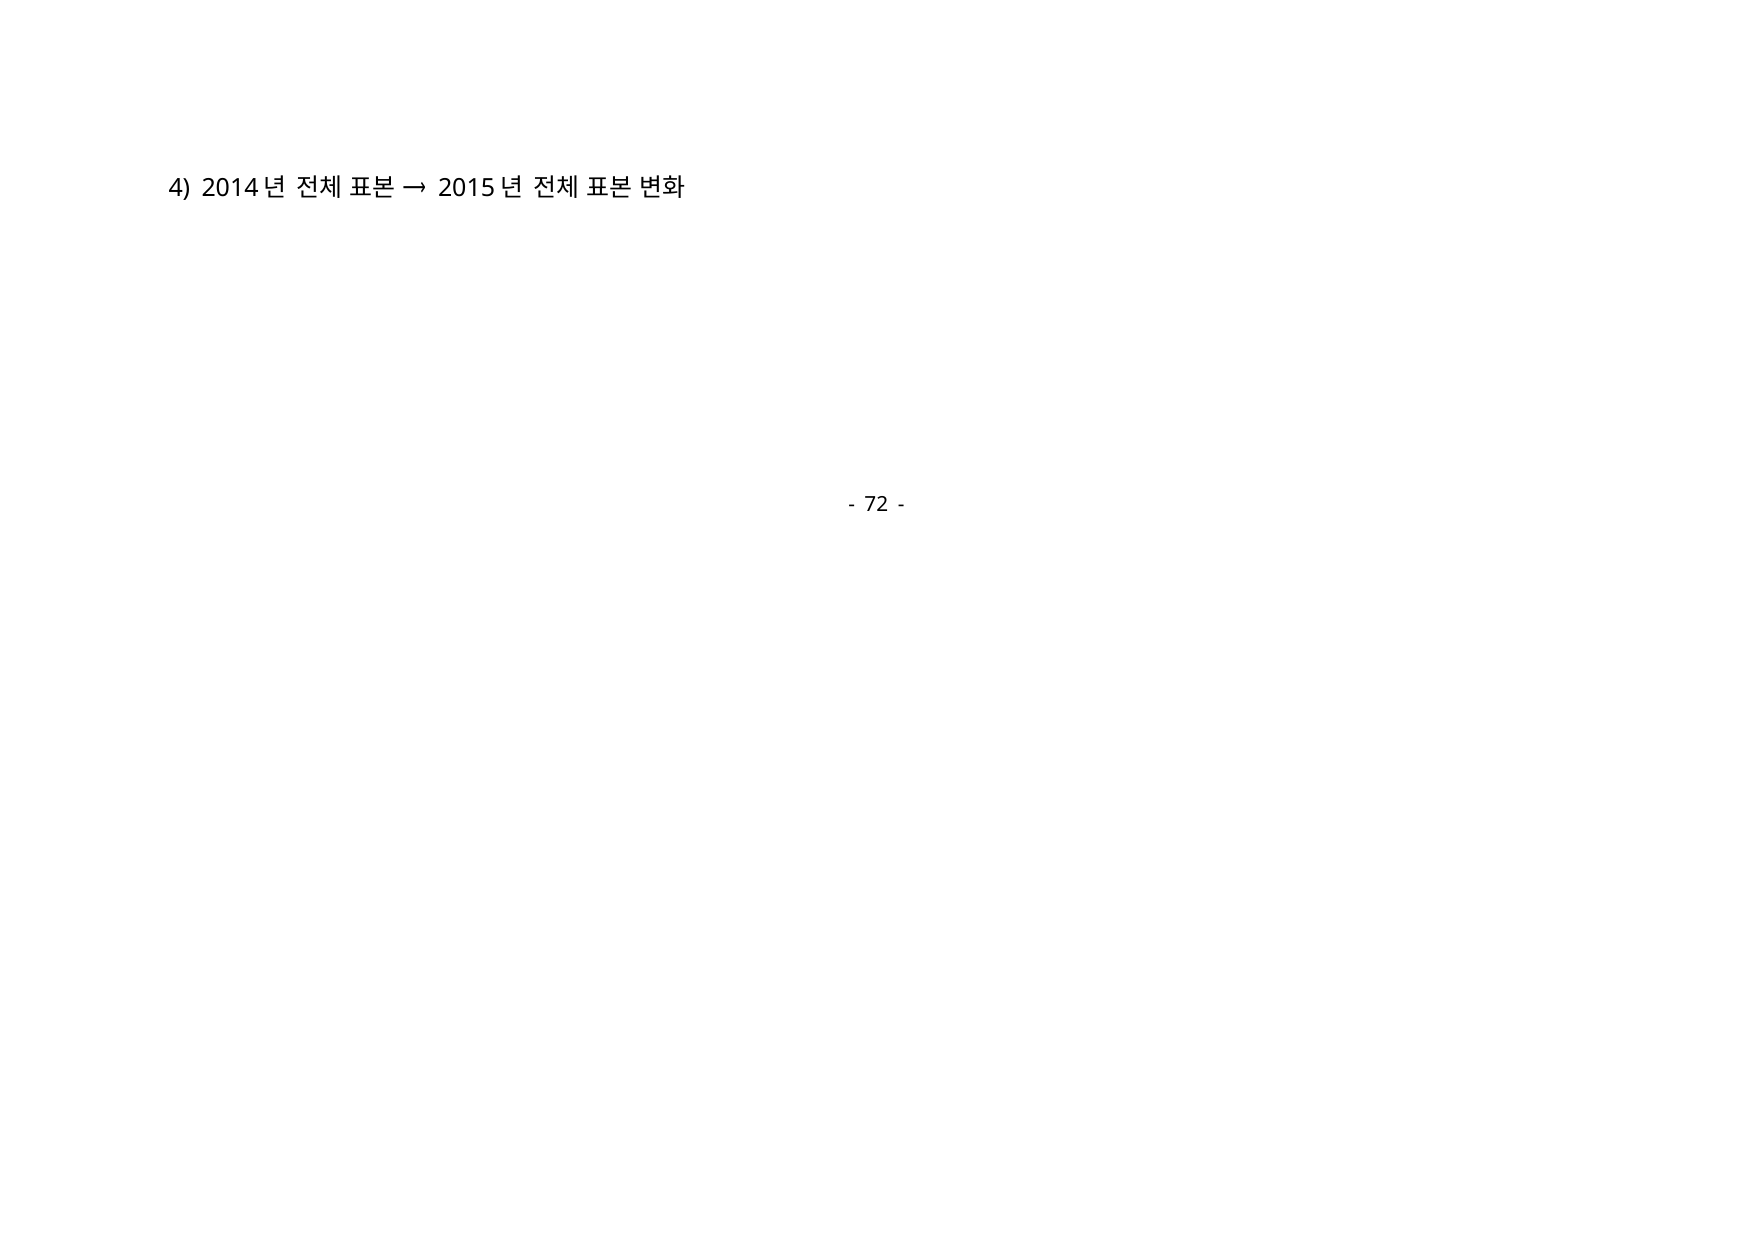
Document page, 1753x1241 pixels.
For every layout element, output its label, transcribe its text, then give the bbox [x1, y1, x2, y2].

text 4) 2014년 전체 표본 ⟶ 2015년 전체 표본 변화 [168, 170, 1554, 201]
text - 72 - [841, 489, 911, 516]
